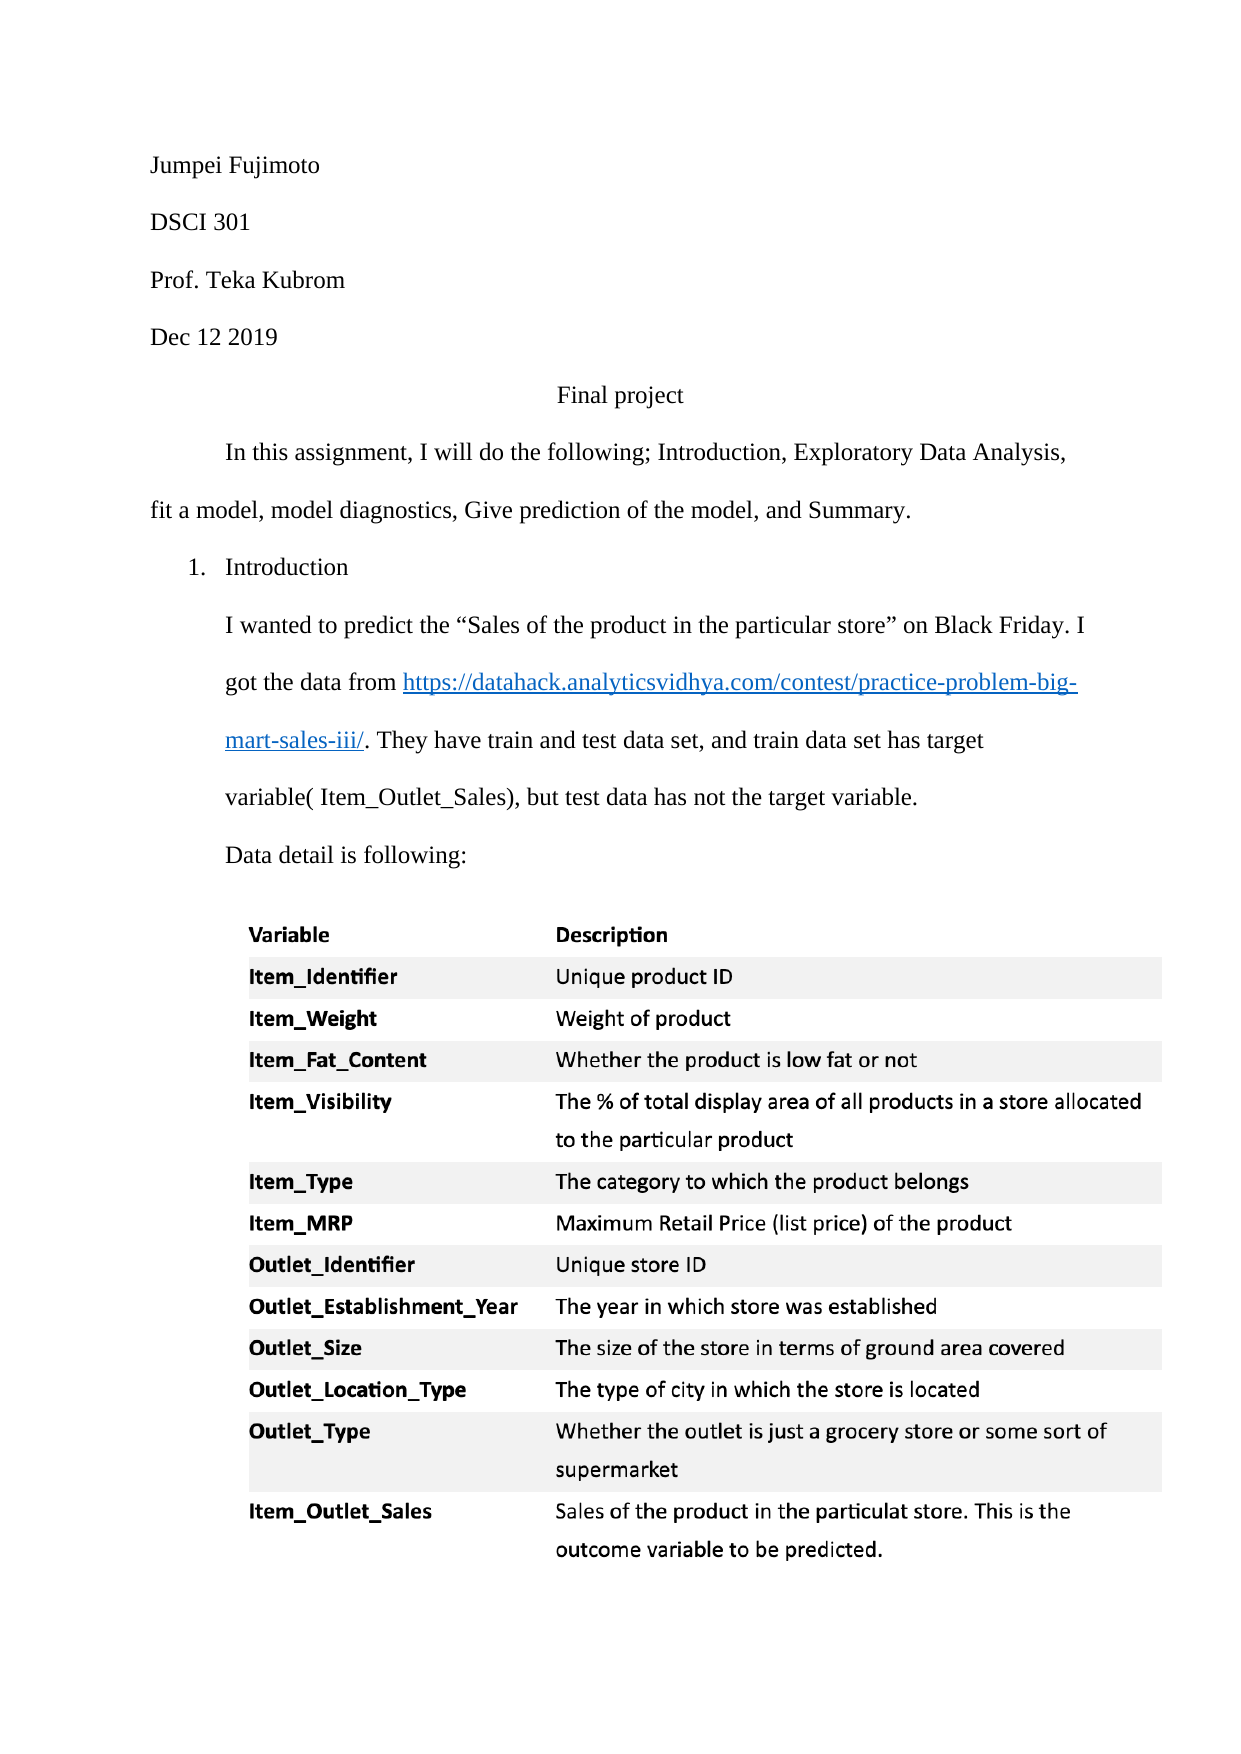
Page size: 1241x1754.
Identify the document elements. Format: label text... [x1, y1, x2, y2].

text Prof. Teka Kubrom [150, 265, 1090, 294]
list Introduction [187, 552, 1090, 581]
text Final project [150, 380, 1090, 409]
picture [225, 897, 1165, 1578]
list Data detail is following: [225, 840, 1090, 869]
list I wanted to predict the “Sales of the product in the particular store” on Black Friday. I got the data from https://datahack.analyticsvidhya.com/contest/practice-problem-big-mart-sales-iii/. They have train and test data set, and train data set has target variable( Item_Outlet_Sales), but test data has not the target variable. [225, 610, 1090, 811]
text DSCI 301 [150, 207, 1090, 236]
text In this assignment, I will do the following; Introduction, Exploratory Data Analysis, fit a model, model diagnostics, Give prediction of the model, and Summary. [150, 437, 1090, 524]
text Dec 12 2019 [150, 322, 1090, 351]
text Jumpei Fujimoto [150, 150, 1090, 179]
